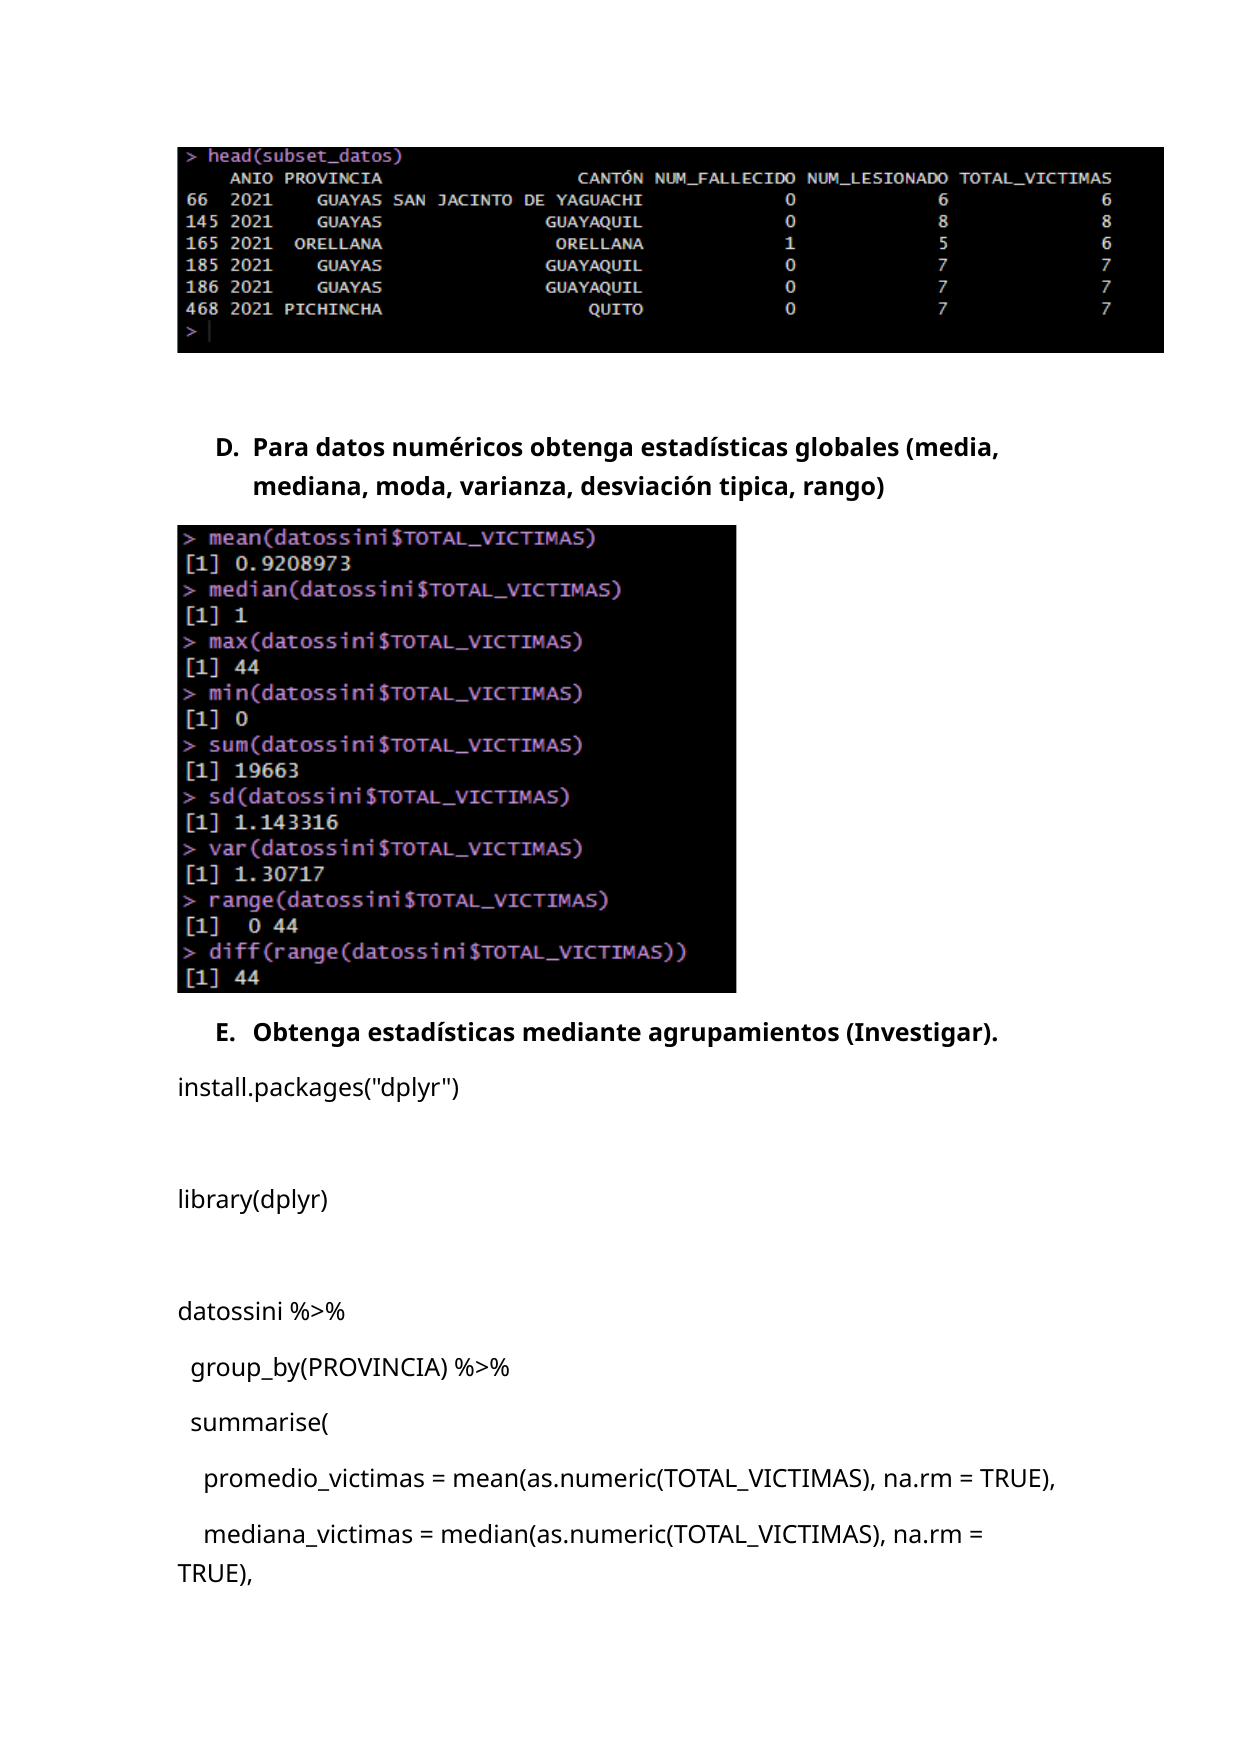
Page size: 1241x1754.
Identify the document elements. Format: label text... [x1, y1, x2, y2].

text library(dplyr) [177, 1182, 1063, 1216]
text mediana_victimas = median(as.numeric(TOTAL_VICTIMAS), na.rm = TRUE), [177, 1517, 1063, 1590]
text summarise( [177, 1405, 1063, 1439]
text promedio_victimas = mean(as.numeric(TOTAL_VICTIMAS), na.rm = TRUE), [177, 1461, 1063, 1495]
list Para datos numéricos obtenga estadísticas globales (media, mediana, moda, varianza, desviación tipica, rango) [215, 430, 1063, 503]
text install.packages("dplyr") [177, 1070, 1063, 1104]
picture [177, 147, 1164, 353]
text group_by(PROVINCIA) %>% [177, 1349, 1063, 1383]
list Obtenga estadísticas mediante agrupamientos (Investigar). [215, 1014, 1063, 1048]
text datossini %>% [177, 1293, 1063, 1327]
picture [177, 525, 737, 993]
